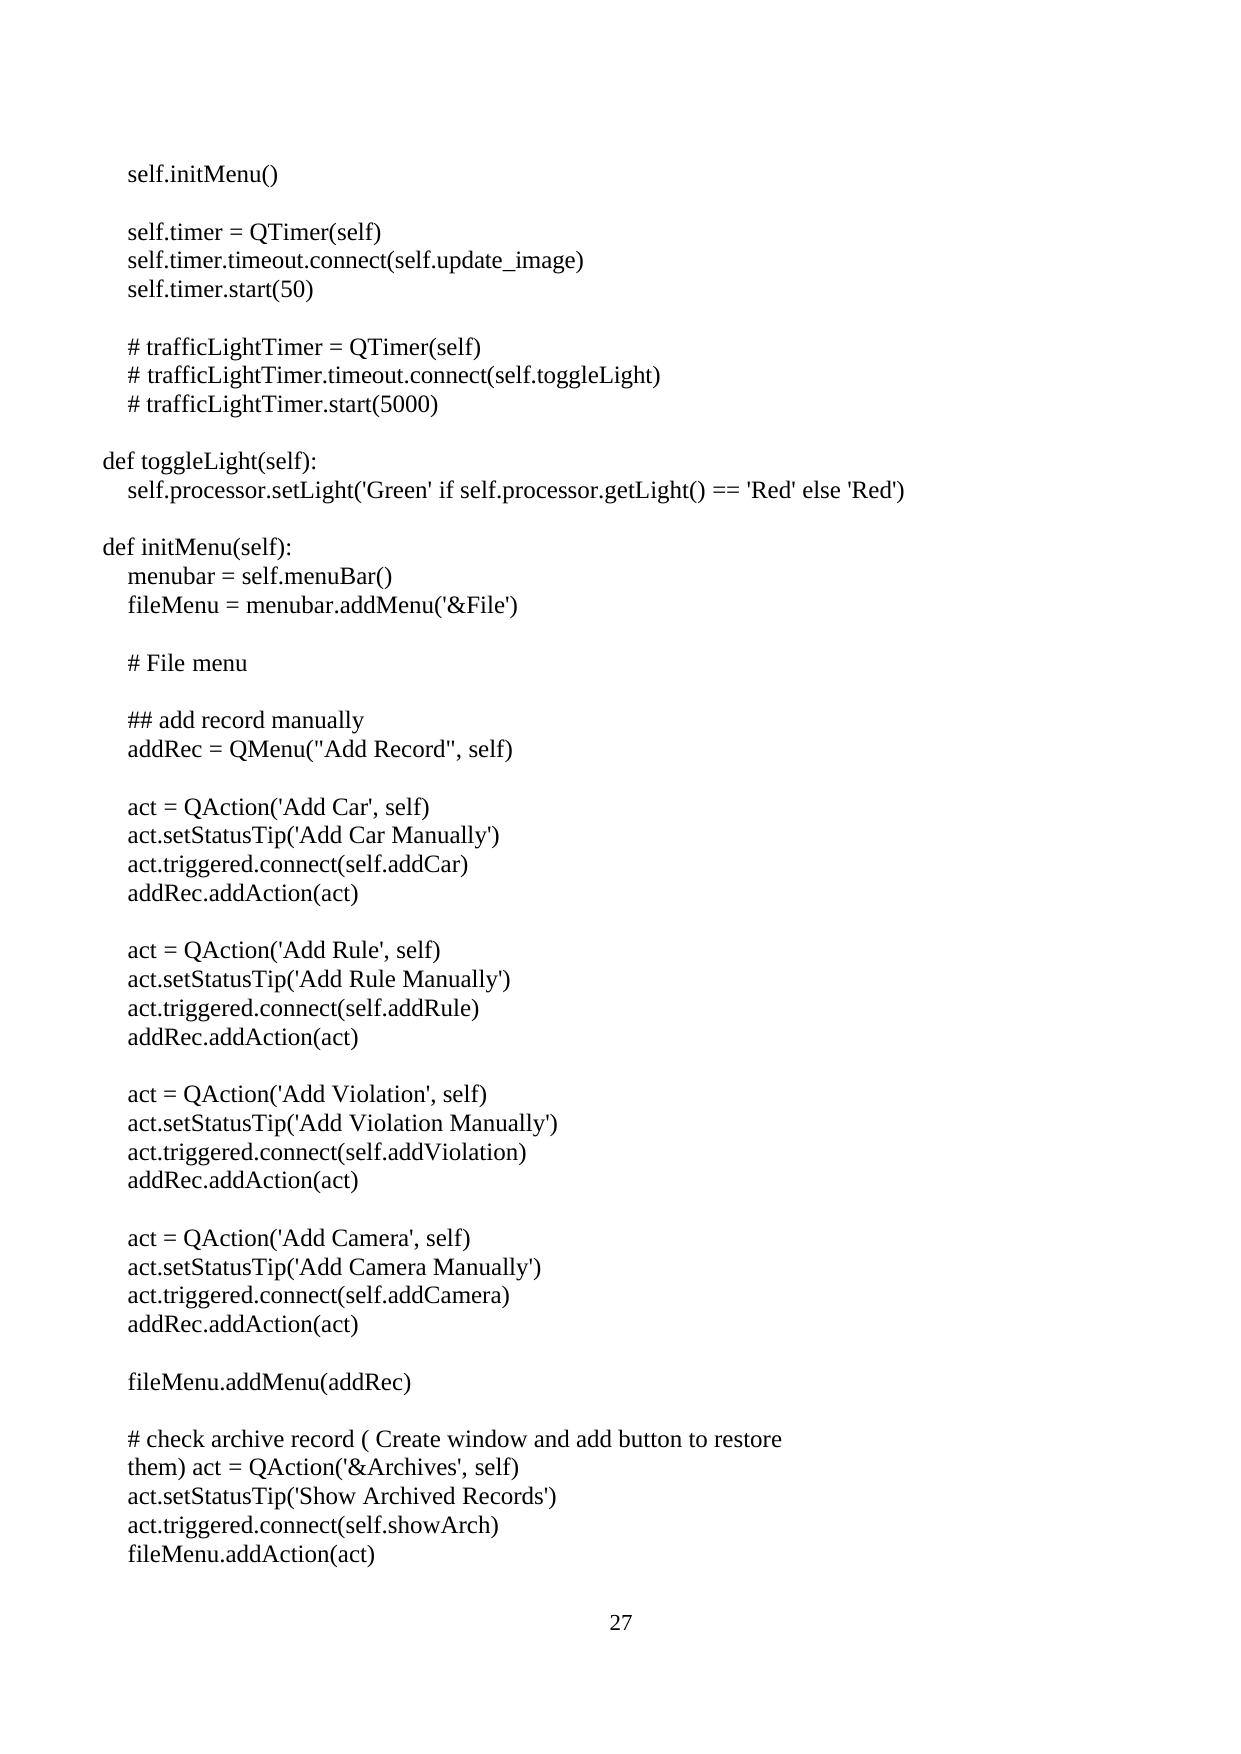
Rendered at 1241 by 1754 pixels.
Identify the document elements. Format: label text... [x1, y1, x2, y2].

text act = QAction('Add Violation', self) act.setStatusTip('Add Violation Manually') act.triggered.connect(self.addViolation) addRec.addAction(act) [127, 1079, 558, 1194]
text fileMenu.addMenu(addRec) [127, 1367, 1201, 1396]
text self.initMenu() [127, 159, 1201, 188]
text act = QAction('Add Camera', self) act.setStatusTip('Add Camera Manually') act.triggered.connect(self.addCamera) addRec.addAction(act) [127, 1223, 541, 1338]
text act.setStatusTip('Show Archived Records') act.triggered.connect(self.showArch) fileMenu.addAction(act) [127, 1481, 557, 1568]
text # check archive record ( Create window and add button to restore them) act = QAction('&Archives', self) [127, 1424, 846, 1481]
text # trafficLightTimer = QTimer(self) [127, 332, 1201, 361]
text self.timer = QTimer(self) self.timer.timeout.connect(self.update_image) self.timer.start(50) [127, 217, 705, 303]
text menubar = self.menuBar() [127, 561, 1201, 590]
text act = QAction('Add Rule', self) act.setStatusTip('Add Rule Manually') act.triggered.connect(self.addRule) addRec.addAction(act) [127, 936, 511, 1051]
text act = QAction('Add Car', self) act.setStatusTip('Add Car Manually') act.triggered.connect(self.addCar) addRec.addAction(act) [127, 792, 500, 907]
text def initMenu(self): [102, 533, 1201, 561]
text self.processor.setLight('Green' if self.processor.getLight() == 'Red' else 'Red') [127, 475, 1201, 504]
text # trafficLightTimer.timeout.connect(self.toggleLight) # trafficLightTimer.start(5000) [127, 361, 671, 417]
text fileMenu = menubar.addMenu('&File') # File menu [127, 590, 518, 677]
text def toggleLight(self): [102, 446, 1201, 475]
text addRec = QMenu("Add Record", self) [127, 734, 1201, 763]
text ## add record manually [127, 705, 1201, 734]
